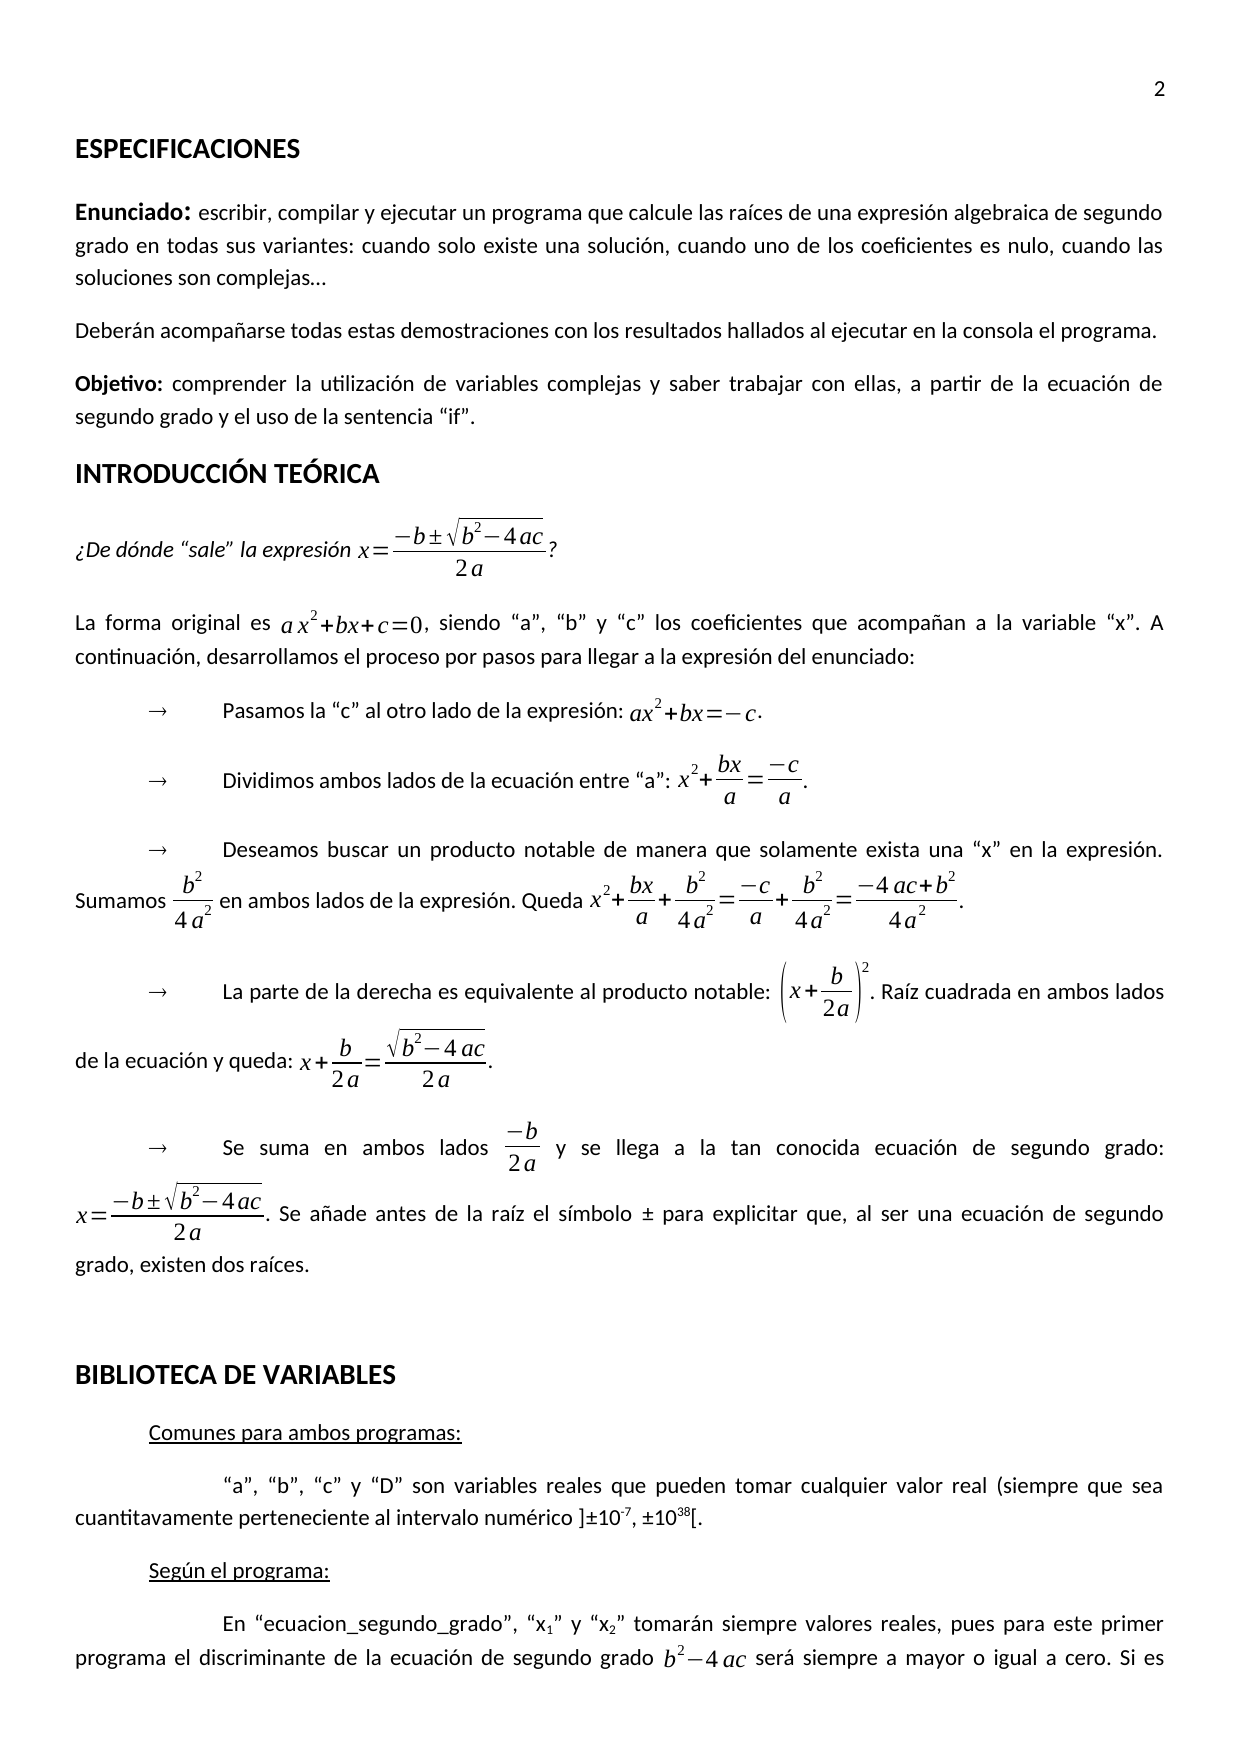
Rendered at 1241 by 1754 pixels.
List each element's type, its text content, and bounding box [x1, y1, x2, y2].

text Comunes para ambos programas: [75, 1418, 1165, 1446]
text La parte de la derecha es equivalente al producto notable: . Raíz cuadrada en ambos lados de la ecuación y queda: . [75, 958, 1165, 1093]
text Deseamos buscar un producto notable de manera que solamente exista una “x” en la expresión. Sumamos en ambos lados de la expresión. Queda . [75, 835, 1165, 933]
text INTRODUCCIÓN TEÓRICA [75, 455, 1165, 490]
text Deberán acompañarse todas estas demostraciones con los resultados hallados al ejecutar en la consola el programa. [75, 317, 1165, 344]
text Se suma en ambos lados y se llega a la tan conocida ecuación de segundo grado: . Se añade antes de la raíz el símbolo ± para explicitar que, al ser una ecuación de segundo grado, existen dos raíces. [75, 1118, 1165, 1278]
text ¿De dónde “sale” la expresión ? [75, 517, 1165, 582]
text La forma original es , siendo “a”, “b” y “c” los coeficientes que acompañan a la variable “x”. A continuación, desarrollamos el proceso por pasos para llegar a la expresión del enunciado: [75, 607, 1165, 670]
text Según el programa: [75, 1556, 1165, 1584]
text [75, 1609, 1165, 1673]
text Enunciado: escribir, compilar y ejecutar un programa que calcule las raíces de una expresión algebraica de segundo grado en todas sus variantes: cuando solo existe una solución, cuando uno de los coeficientes es nulo, cuando las soluciones son complejas… [75, 192, 1165, 292]
text BIBLIOTECA DE VARIABLES [75, 1356, 1165, 1392]
text Objetivo: comprender la utilización de variables complejas y saber trabajar con ellas, a partir de la ecuación de segundo grado y el uso de la sentencia “if”. [75, 369, 1165, 430]
text Pasamos la “c” al otro lado de la expresión: . [75, 695, 1165, 726]
text Dividimos ambos lados de la ecuación entre “a”: . [75, 751, 1165, 810]
text “a”, “b”, “c” y “D” son variables reales que pueden tomar cualquier valor real (siempre que sea cuantitavamente perteneciente al intervalo numérico ]±10-7, ±1038[. [75, 1471, 1165, 1531]
text ESPECIFICACIONES [75, 130, 1165, 165]
